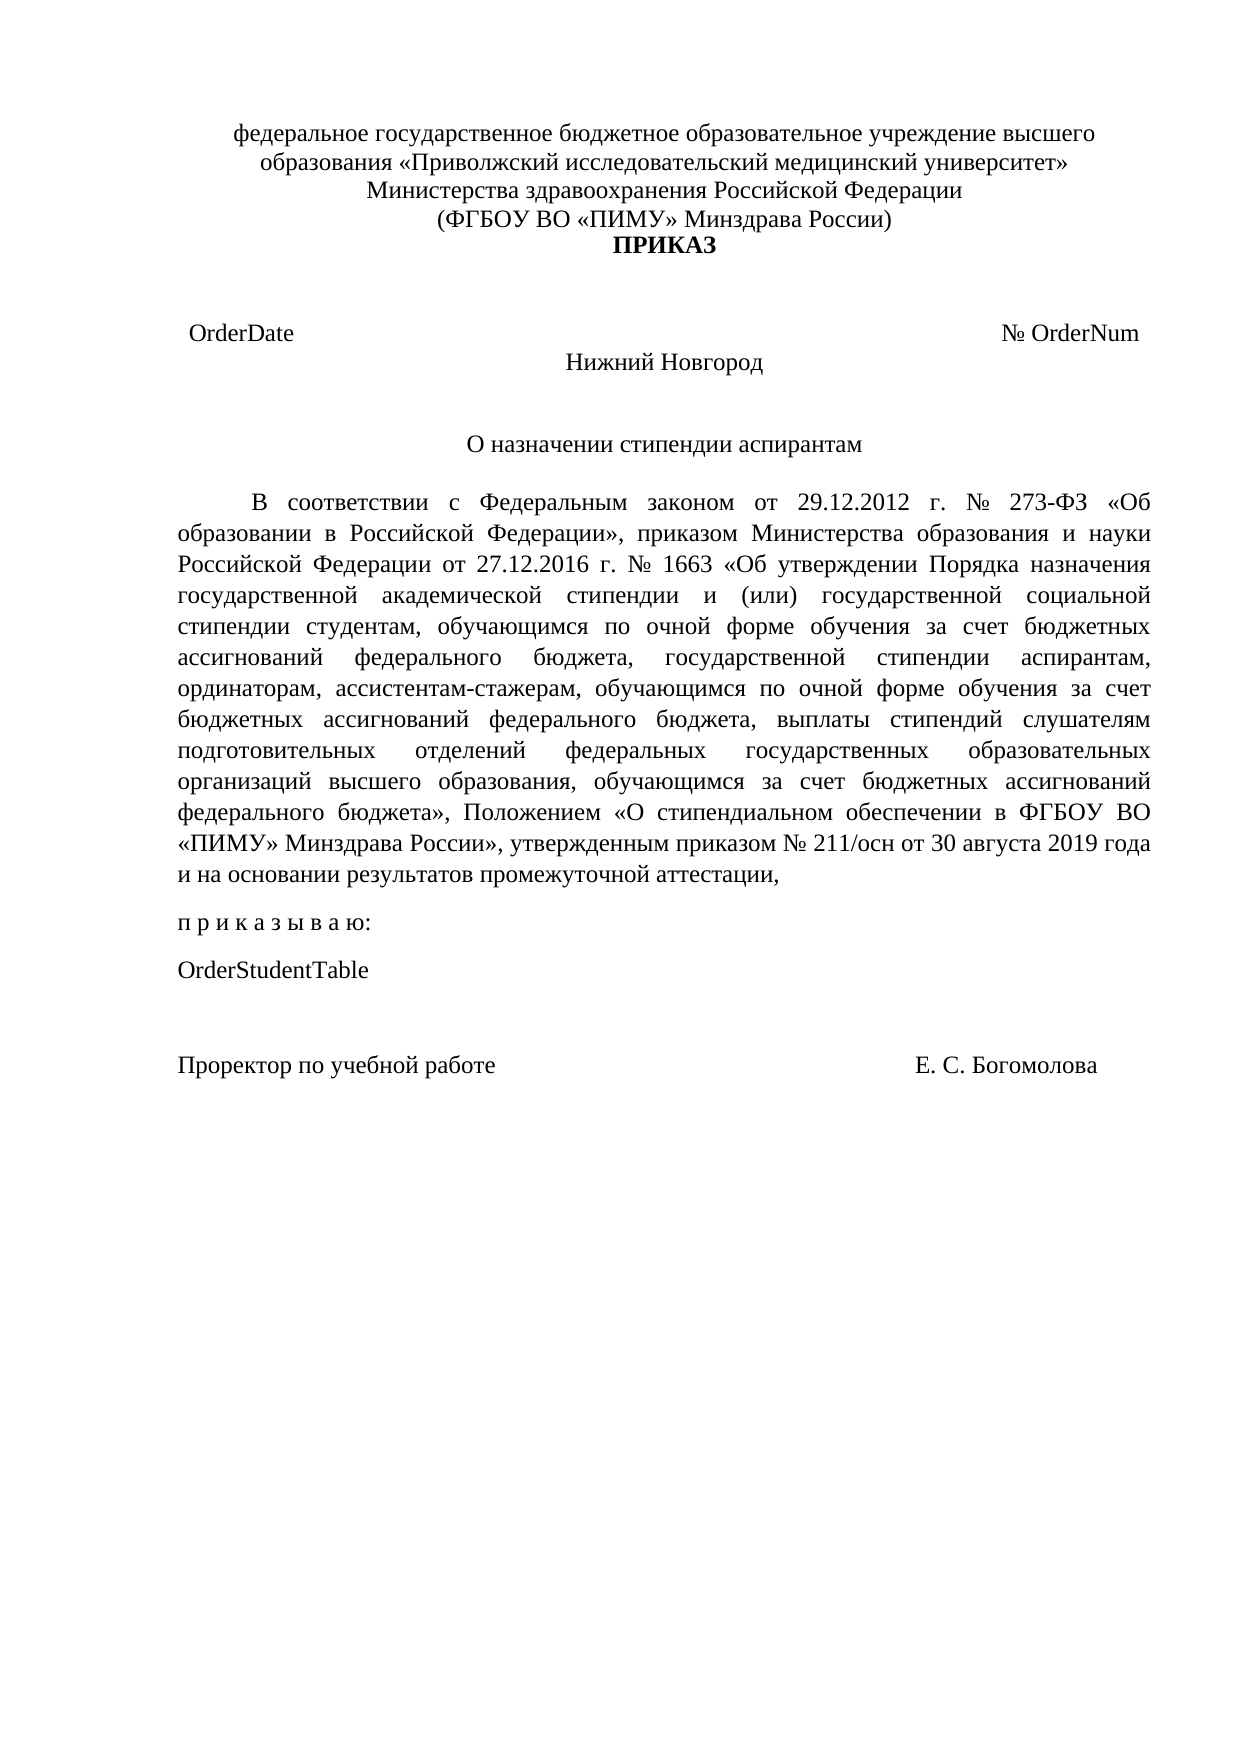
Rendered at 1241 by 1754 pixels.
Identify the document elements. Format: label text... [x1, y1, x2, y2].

text О назначении стипендии аспирантам [177, 429, 1152, 458]
table_header OrderDate [177, 318, 664, 347]
text В соответствии с Федеральным законом от 29.12.2012 г. № 273-ФЗ «Об образовании в Российской Федерации», приказом Министерства образования и науки Российской Федерации от 27.12.2016 г. № 1663 «Об утверждении Порядка назначения государственной академической стипендии и (или) государственной социальной стипендии студентам, обучающимся по очной форме обучения за счет бюджетных ассигнований федерального бюджета, государственной стипендии аспирантам, ординаторам, ассистентам-стажерам, обучающимся по очной форме обучения за счет бюджетных ассигнований федерального бюджета, выплаты стипендий слушателям подготовительных отделений федеральных государственных образовательных организаций высшего образования, обучающимся за счет бюджетных ассигнований федерального бюджета», Положением «О стипендиальном обеспечении в ФГБОУ ВО «ПИМУ» Минздрава России», утвержденным приказом № 211/осн от 30 августа 2019 года и на основании результатов промежуточной аттестации, [177, 487, 1152, 888]
text федеральное государственное бюджетное образовательное учреждение высшего образования «Приволжский исследовательский медицинский университет» Министерства здравоохранения Российской Федерации (ФГБОУ ВО «ПИМУ» Минздрава России) [177, 118, 1152, 233]
text Проректор по учебной работе Е. С. Богомолова [177, 1050, 1152, 1079]
text ПРИКАЗ [177, 233, 1152, 258]
text OrderStudentTable [177, 955, 1152, 984]
text Нижний Новгород [177, 347, 1152, 376]
text п р и к а з ы в а ю: [177, 907, 1152, 936]
table_header № OrderNum [664, 318, 1151, 347]
